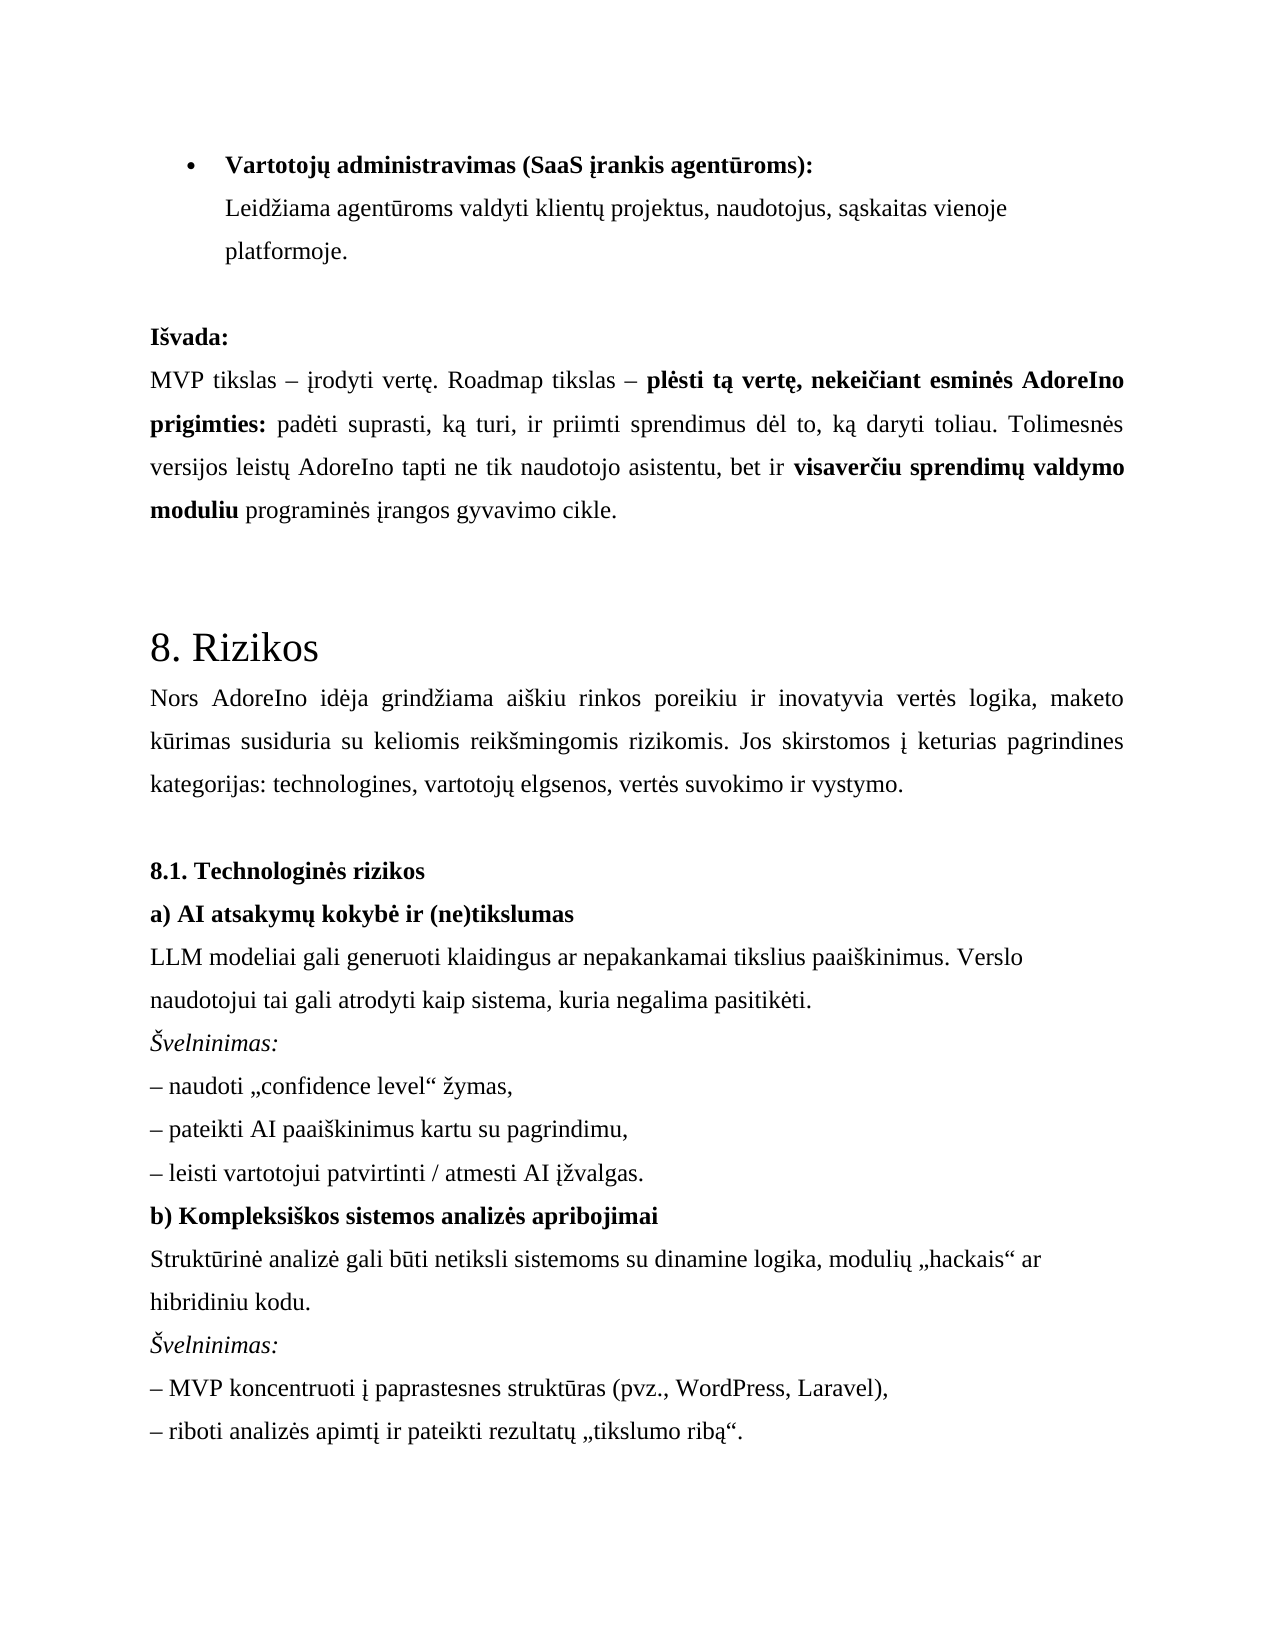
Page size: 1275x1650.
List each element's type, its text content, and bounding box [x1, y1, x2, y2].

text Nors AdoreIno idėja grindžiama aiškiu rinkos poreikiu ir inovatyvia vertės logika, maketo kūrimas susiduria su keliomis reikšmingomis rizikomis. Jos skirstomos į keturias pagrindines kategorijas: technologines, vartotojų elgsenos, vertės suvokimo ir vystymo. [150, 683, 1125, 798]
list Vartotojų administravimas (SaaS įrankis agentūroms): Leidžiama agentūroms valdyti klientų projektus, naudotojus, sąskaitas vienoje platformoje. [187, 150, 1125, 265]
text b) Kompleksiškos sistemos analizės apribojimai Struktūrinė analizė gali būti netiksli sistemoms su dinamine logika, modulių „hackais“ ar hibridiniu kodu. [150, 1201, 1125, 1316]
text a) AI atsakymų kokybė ir (ne)tikslumas LLM modeliai gali generuoti klaidingus ar nepakankamai tikslius paaiškinimus. Verslo naudotojui tai gali atrodyti kaip sistema, kuria negalima pasitikėti. [150, 899, 1125, 1014]
text 8.1. Technologinės rizikos [150, 856, 1125, 884]
text Švelninimas: – naudoti „confidence level“ žymas, – pateikti AI paaiškinimus kartu su pagrindimu, – leisti vartotojui patvirtinti / atmesti AI įžvalgas. [150, 1028, 1125, 1186]
subtitle 8. Rizikos [150, 623, 1125, 671]
text Švelninimas: – MVP koncentruoti į paprastesnes struktūras (pvz., WordPress, Laravel), – riboti analizės apimtį ir pateikti rezultatų „tikslumo ribą“. [150, 1330, 1125, 1445]
text Išvada: MVP tikslas – įrodyti vertę. Roadmap tikslas – plėsti tą vertę, nekeičiant esminės AdoreIno prigimties: padėti suprasti, ką turi, ir priimti sprendimus dėl to, ką daryti toliau. Tolimesnės versijos leistų AdoreIno tapti ne tik naudotojo asistentu, bet ir visaverčiu sprendimų valdymo moduliu programinės įrangos gyvavimo cikle. [150, 322, 1125, 524]
